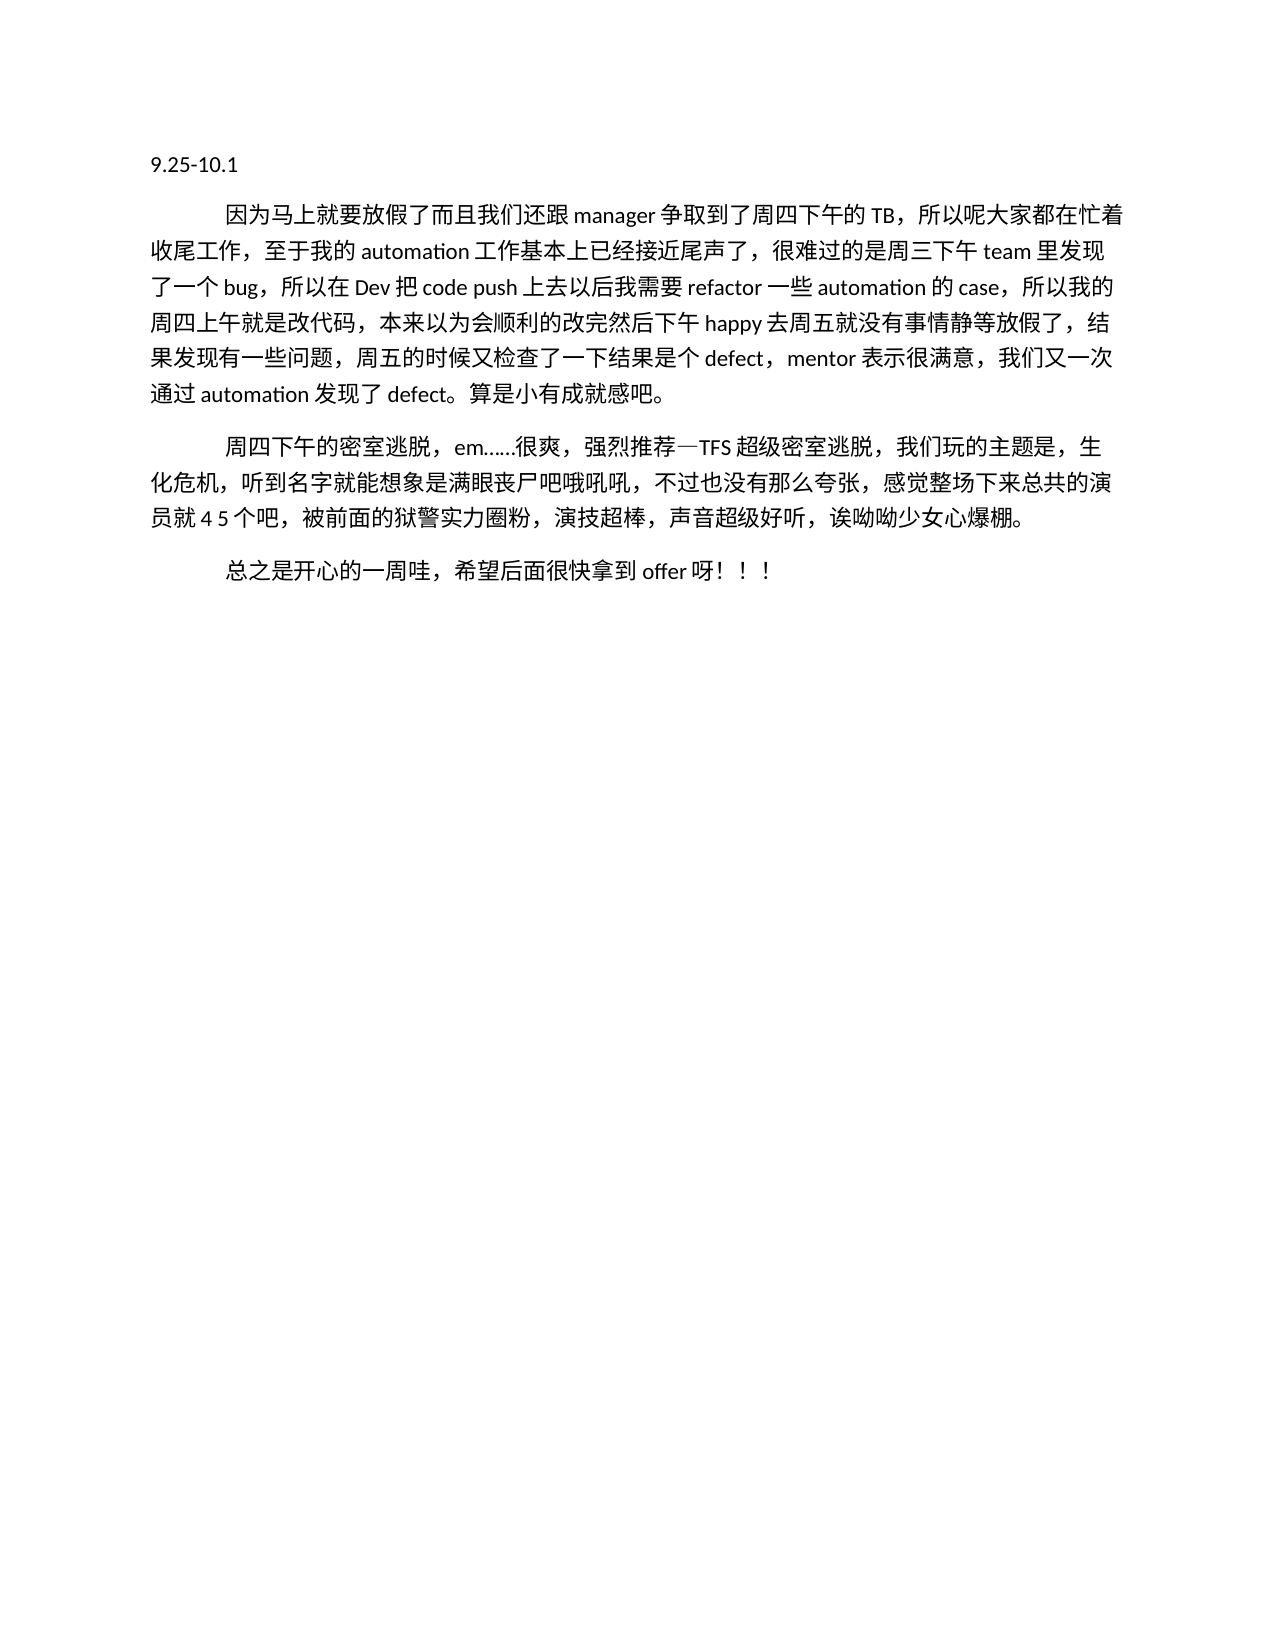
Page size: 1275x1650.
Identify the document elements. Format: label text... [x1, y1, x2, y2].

text 总之是开心的一周哇，希望后面很快拿到offer呀！！！ [150, 553, 1125, 586]
text 因为马上就要放假了而且我们还跟manager争取到了周四下午的TB，所以呢大家都在忙着收尾工作，至于我的automation工作基本上已经接近尾声了，很难过的是周三下午team里发现了一个bug，所以在Dev把code push上去以后我需要refactor一些automation的case，所以我的周四上午就是改代码，本来以为会顺利的改完然后下午happy去周五就没有事情静等放假了，结果发现有一些问题，周五的时候又检查了一下结果是个defect，mentor表示很满意，我们又一次通过automation发现了defect。算是小有成就感吧。 [150, 197, 1125, 409]
text 9.25-10.1 [150, 150, 1125, 178]
text 周四下午的密室逃脱，em……很爽，强烈推荐—TFS超级密室逃脱，我们玩的主题是，生化危机，听到名字就能想象是满眼丧尸吧哦吼吼，不过也没有那么夸张，感觉整场下来总共的演员就4 5个吧，被前面的狱警实力圈粉，演技超棒，声音超级好听，诶呦呦少女心爆棚。 [150, 428, 1125, 533]
